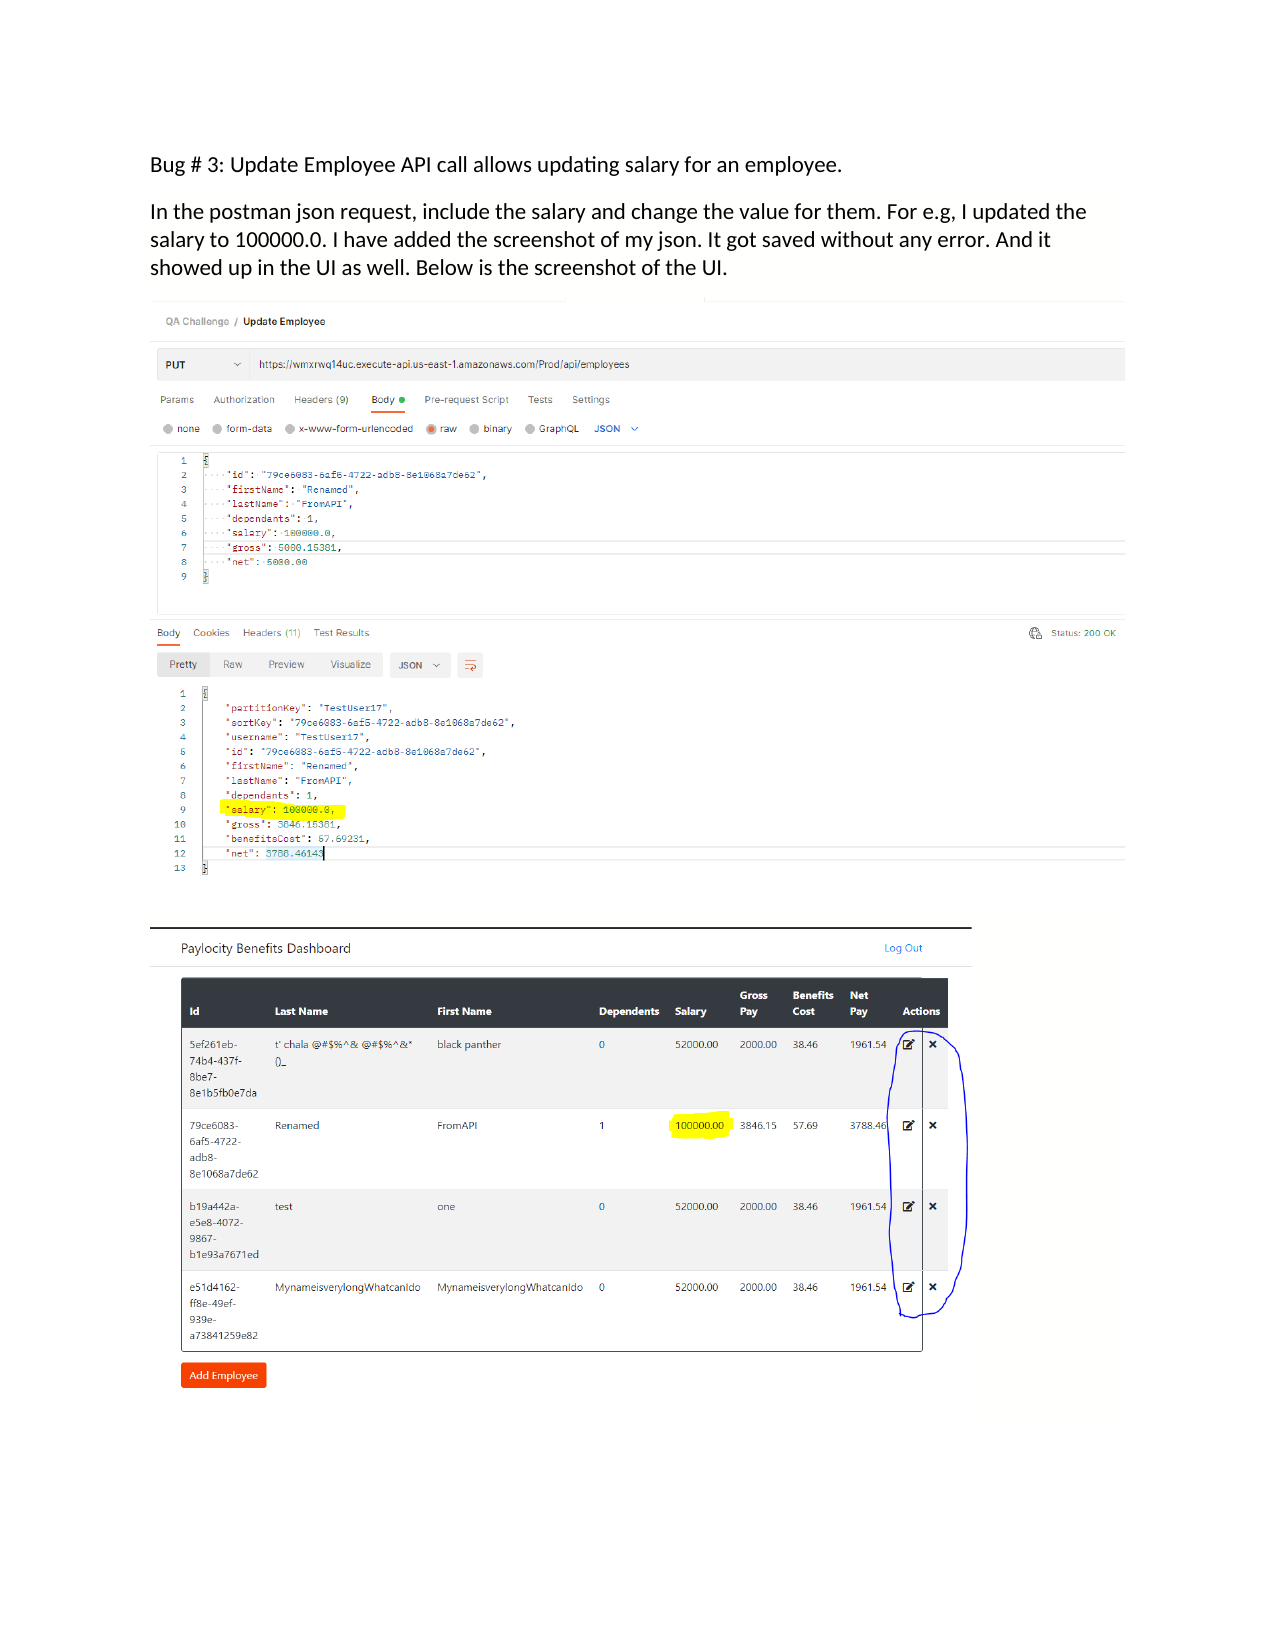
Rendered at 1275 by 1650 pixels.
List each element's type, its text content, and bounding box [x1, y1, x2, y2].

picture [150, 297, 1125, 911]
text Bug # 3: Update Employee API call allows updating salary for an employee. [150, 150, 1125, 178]
picture [150, 927, 972, 1423]
text In the postman json request, include the salary and change the value for them. For e.g, I updated the salary to 100000.0. I have added the screenshot of my json. It got saved without any error. And it showed up in the UI as well. Below is the screenshot of the UI. [150, 197, 1125, 281]
